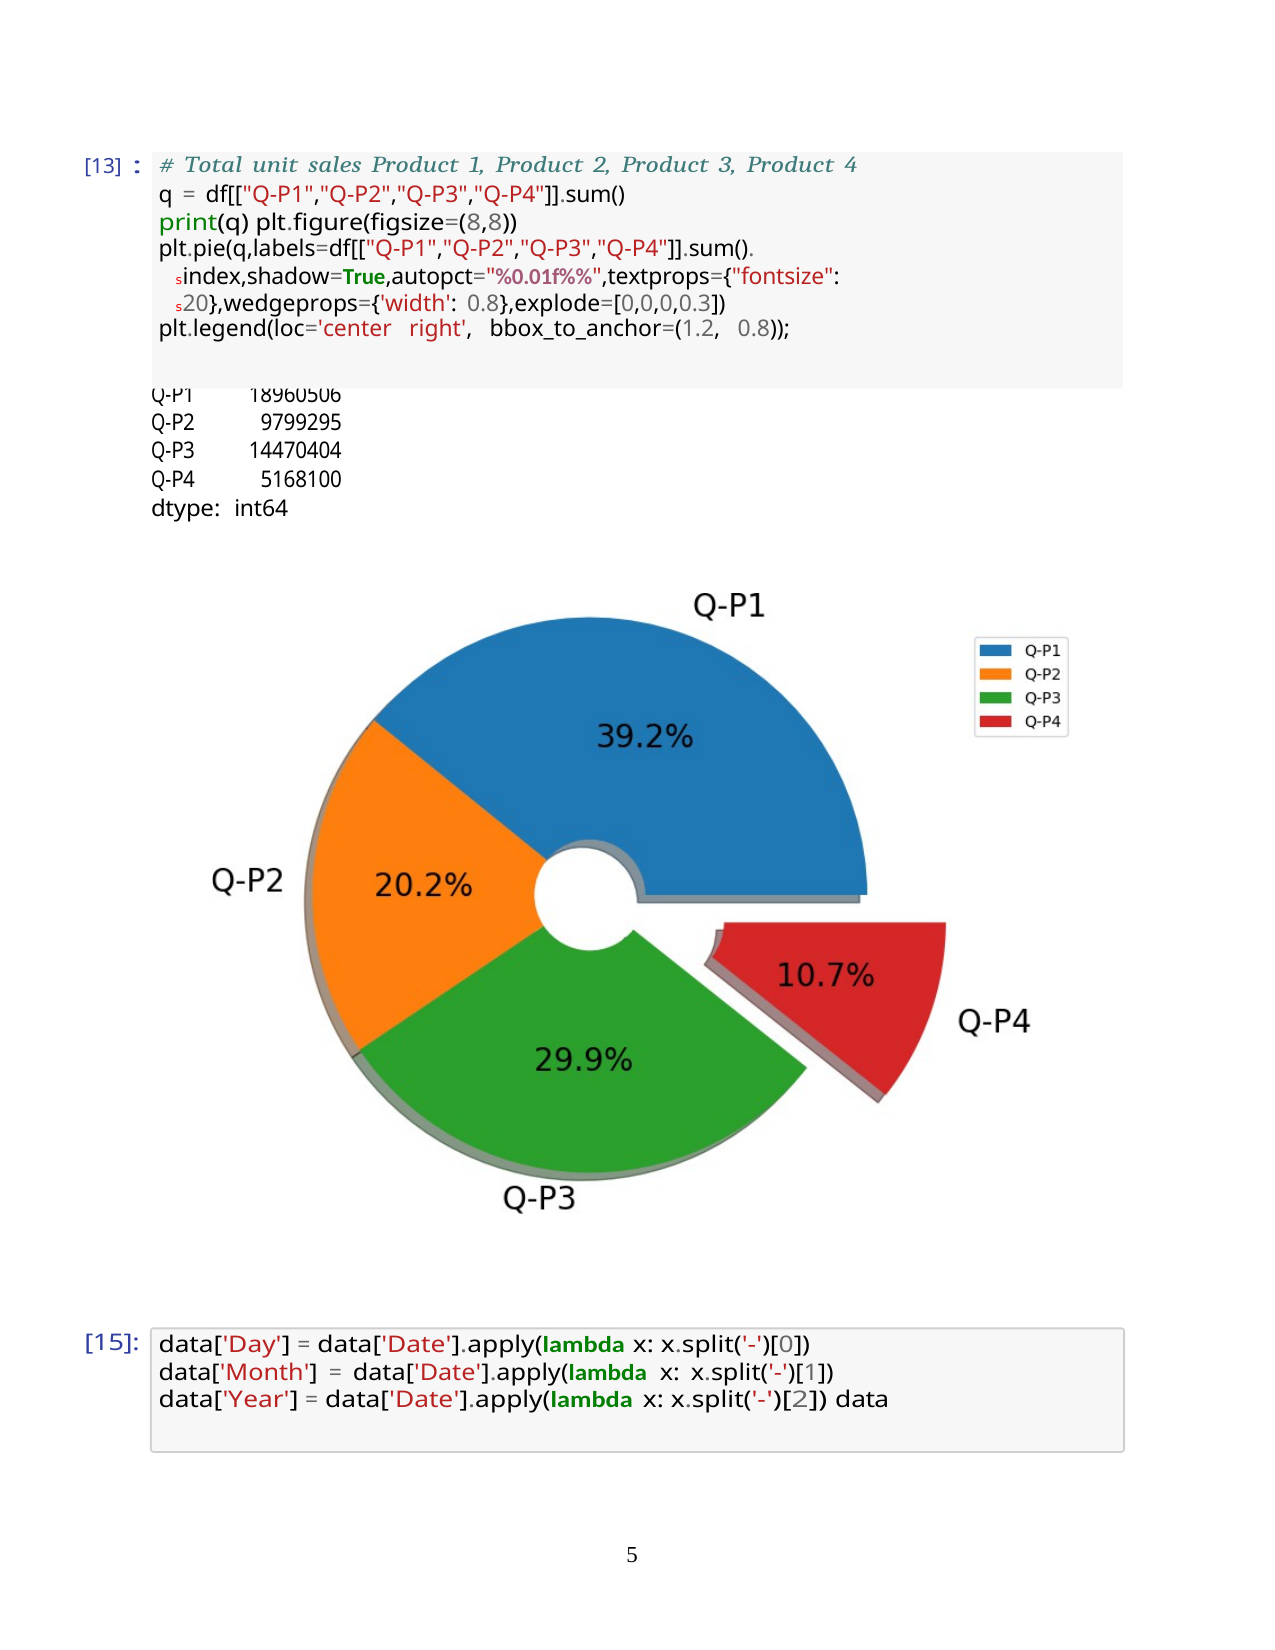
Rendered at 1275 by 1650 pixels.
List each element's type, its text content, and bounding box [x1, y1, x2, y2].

table_cell Q-P2 [146, 410, 228, 438]
table_header Q-P1 [146, 381, 228, 410]
list : [84, 149, 1137, 180]
table_cell int64 [228, 494, 347, 523]
table_header 18960506 [228, 389, 347, 410]
text [15]: [84, 1326, 1137, 1357]
table_cell 9799295 [228, 410, 347, 438]
table_cell 5168100 [228, 466, 347, 494]
table_cell 14470404 [228, 438, 347, 466]
table_cell dtype: [146, 494, 228, 523]
table_cell Q-P3 [146, 438, 228, 466]
picture [212, 593, 1070, 1214]
table_cell Q-P4 [146, 466, 228, 494]
